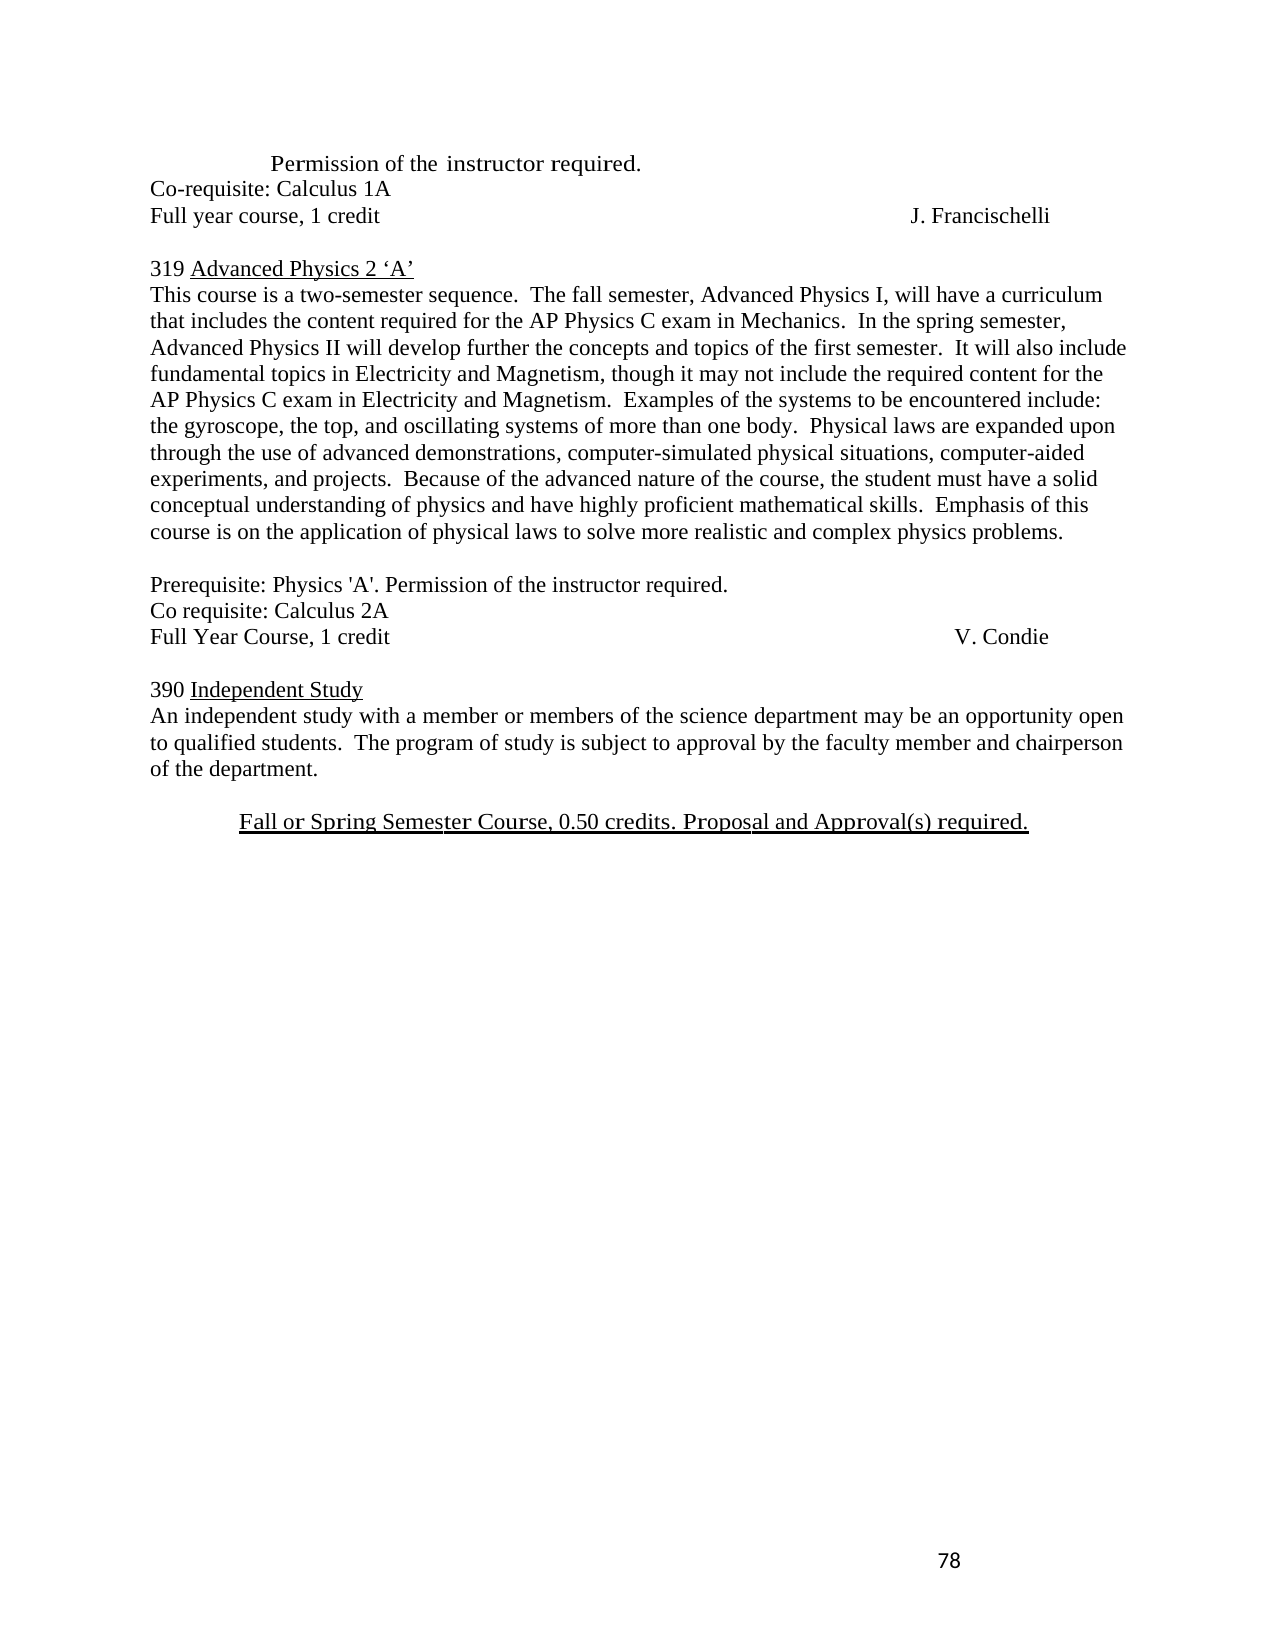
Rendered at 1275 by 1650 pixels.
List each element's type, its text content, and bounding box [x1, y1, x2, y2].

text 319 Advanced Physics 2 ‘A’ [150, 255, 1135, 281]
text This course is a two-semester sequence. The fall semester, Advanced Physics I, will have a curriculum that includes the content required for the AP Physics C exam in Mechanics. In the spring semester, [150, 281, 1104, 334]
text Permission of the instructor required. [270, 150, 1135, 176]
text course is on the application of physical laws to solve more realistic and complex physics problems. [150, 518, 1135, 544]
text Full year course, 1 credit J. Francischelli [150, 202, 1135, 228]
text Full Year Course, 1 credit V. Condie [150, 624, 1135, 649]
text Advanced Physics II will develop further the concepts and topics of the first semester. It will also include fundamental topics in Electricity and Magnetism, though it may not include the required content for the [150, 334, 1128, 386]
text Co-requisite: Calculus 1A [150, 176, 1135, 202]
text Prerequisite: Physics 'A'. Permission of the instructor required. Co requisite: Calculus 2A [150, 571, 732, 624]
text AP Physics C exam in Electricity and Magnetism. Examples of the systems to be encountered include: the gyroscope, the top, and oscillating systems of more than one body. Physical laws are expanded upon through the use of advanced demonstrations, computer-simulated physical situations, computer-aided [150, 387, 1117, 465]
text An independent study with a member or members of the science department may be an opportunity open to qualified students. The program of study is subject to approval by the faculty member and chairperson of the department. [150, 703, 1124, 782]
text Fall or Spring Semester Course, 0.50 credits. Proposal and Approval(s) required. [239, 808, 1135, 834]
text experiments, and projects. Because of the advanced nature of the course, the student must have a solid conceptual understanding of physics and have highly proficient mathematical skills. Emphasis of this [150, 466, 1099, 518]
text 390 Independent Study [150, 676, 1135, 702]
